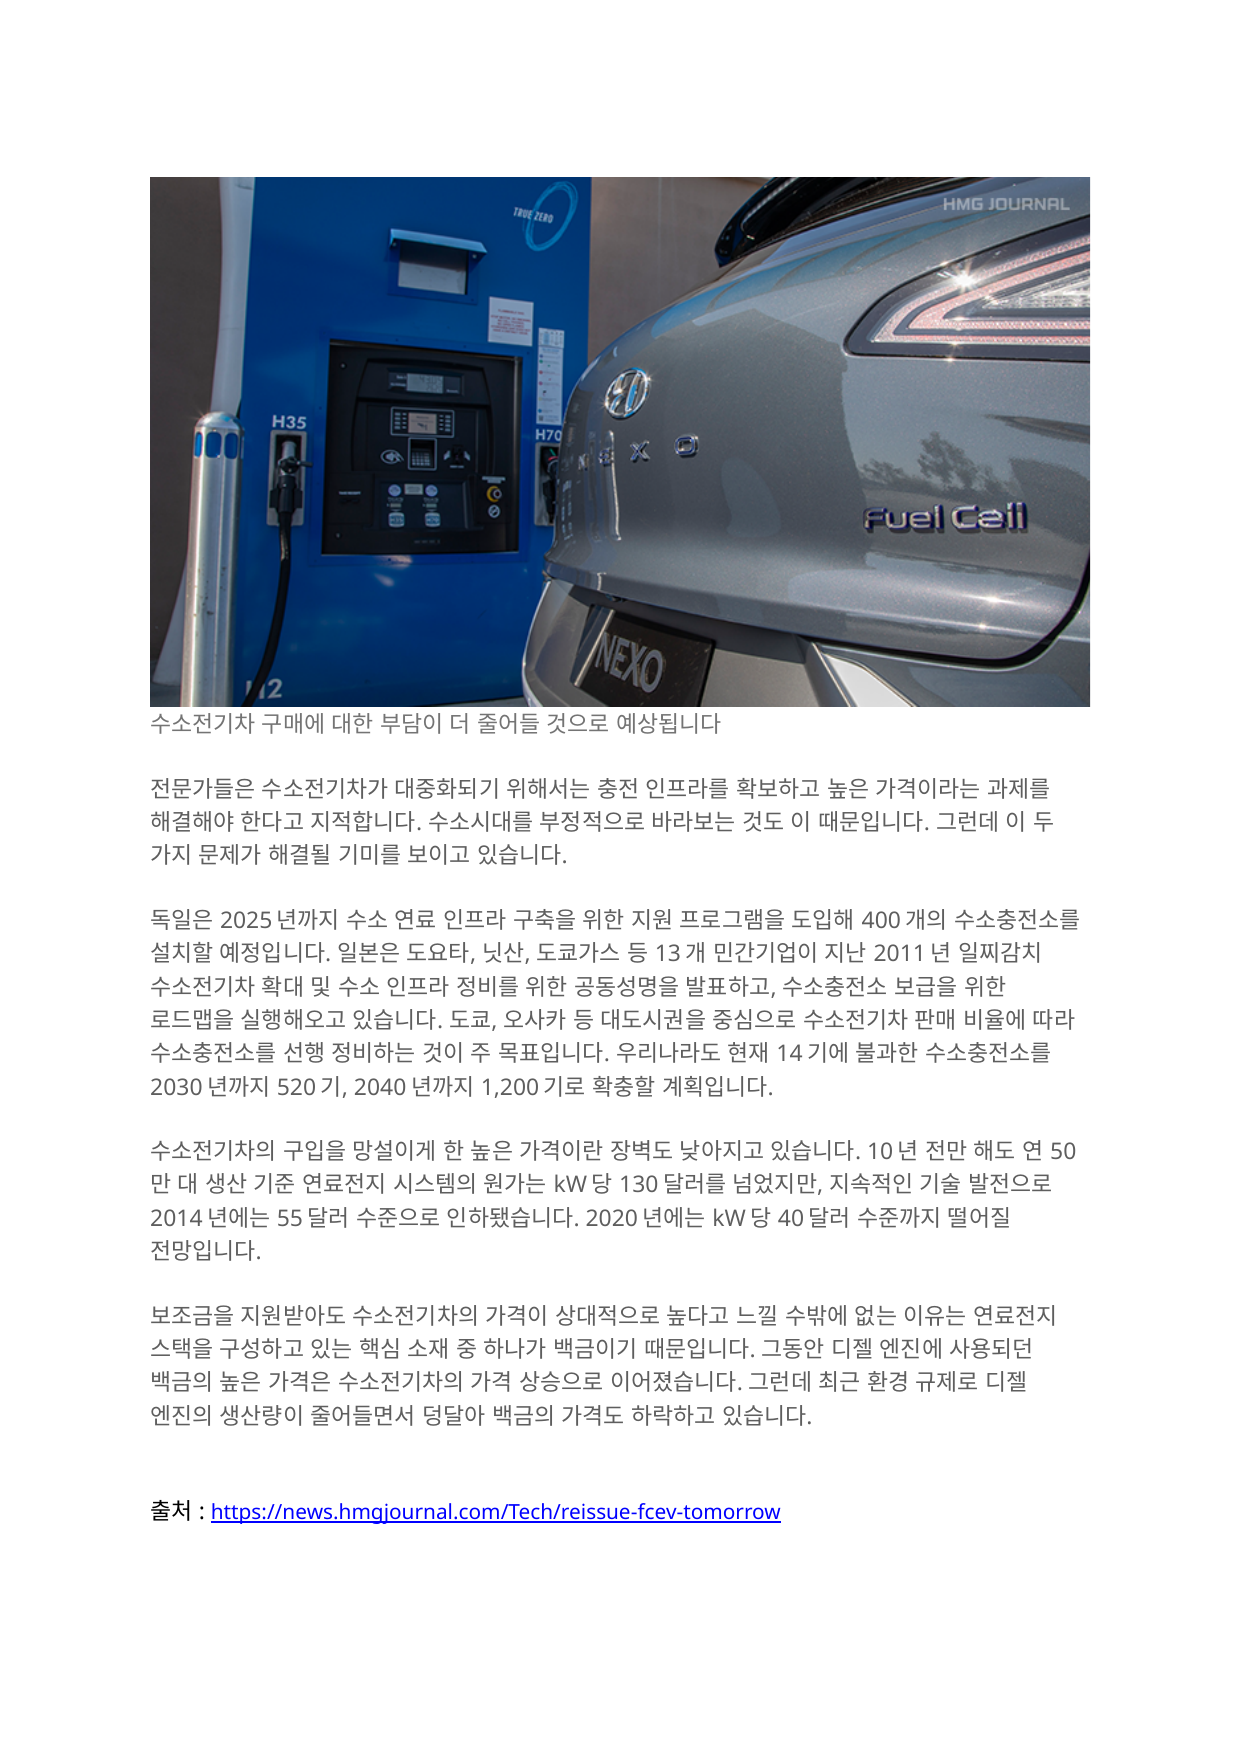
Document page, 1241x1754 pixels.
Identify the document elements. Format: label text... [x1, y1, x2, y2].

text 수소전기차 구매에 대한 부담이 더 줄어들 것으로 예상됩니다 전문가들은 수소전기차가 대중화되기 위해서는 충전 인프라를 확보하고 높은 가격이라는 과제를 해결해야 한다고 지적합니다. 수소시대를 부정적으로 바라보는 것도 이 때문입니다. 그런데 이 두 가지 문제가 해결될 기미를 보이고 있습니다. 독일은 2025년까지 수소 연료 인프라 구축을 위한 지원 프로그램을 도입해 400개의 수소충전소를 설치할 예정입니다. 일본은 도요타, 닛산, 도쿄가스 등 13개 민간기업이 지난 2011년 일찌감치 수소전기차 확대 및 수소 인프라 정비를 위한 공동성명을 발표하고, 수소충전소 보급을 위한 로드맵을 실행해오고 있습니다. 도쿄, 오사카 등 대도시권을 중심으로 수소전기차 판매 비율에 따라 수소충전소를 선행 정비하는 것이 주 목표입니다. 우리나라도 현재 14기에 불과한 수소충전소를 2030년까지 520기, 2040년까지 1,200기로 확충할 계획입니다. 수소전기차의 구입을 망설이게 한 높은 가격이란 장벽도 낮아지고 있습니다. 10년 전만 해도 연 50만 대 생산 기준 연료전지 시스템의 원가는 kW당 130달러를 넘었지만, 지속적인 기술 발전으로 2014년에는 55달러 수준으로 인하됐습니다. 2020년에는 kW당 40달러 수준까지 떨어질 전망입니다. 보조금을 지원받아도 수소전기차의 가격이 상대적으로 높다고 느낄 수밖에 없는 이유는 연료전지 스택을 구성하고 있는 핵심 소재 중 하나가 백금이기 때문입니다. 그동안 디젤 엔진에 사용되던 백금의 높은 가격은 수소전기차의 가격 상승으로 이어졌습니다. 그런데 최근 환경 규제로 디젤 엔진의 생산량이 줄어들면서 덩달아 백금의 가격도 하락하고 있습니다. [150, 707, 1090, 1431]
text 출처 : https://news.hmgjournal.com/Tech/reissue-fcev-tomorrow [150, 1493, 1090, 1526]
picture [150, 177, 1091, 707]
